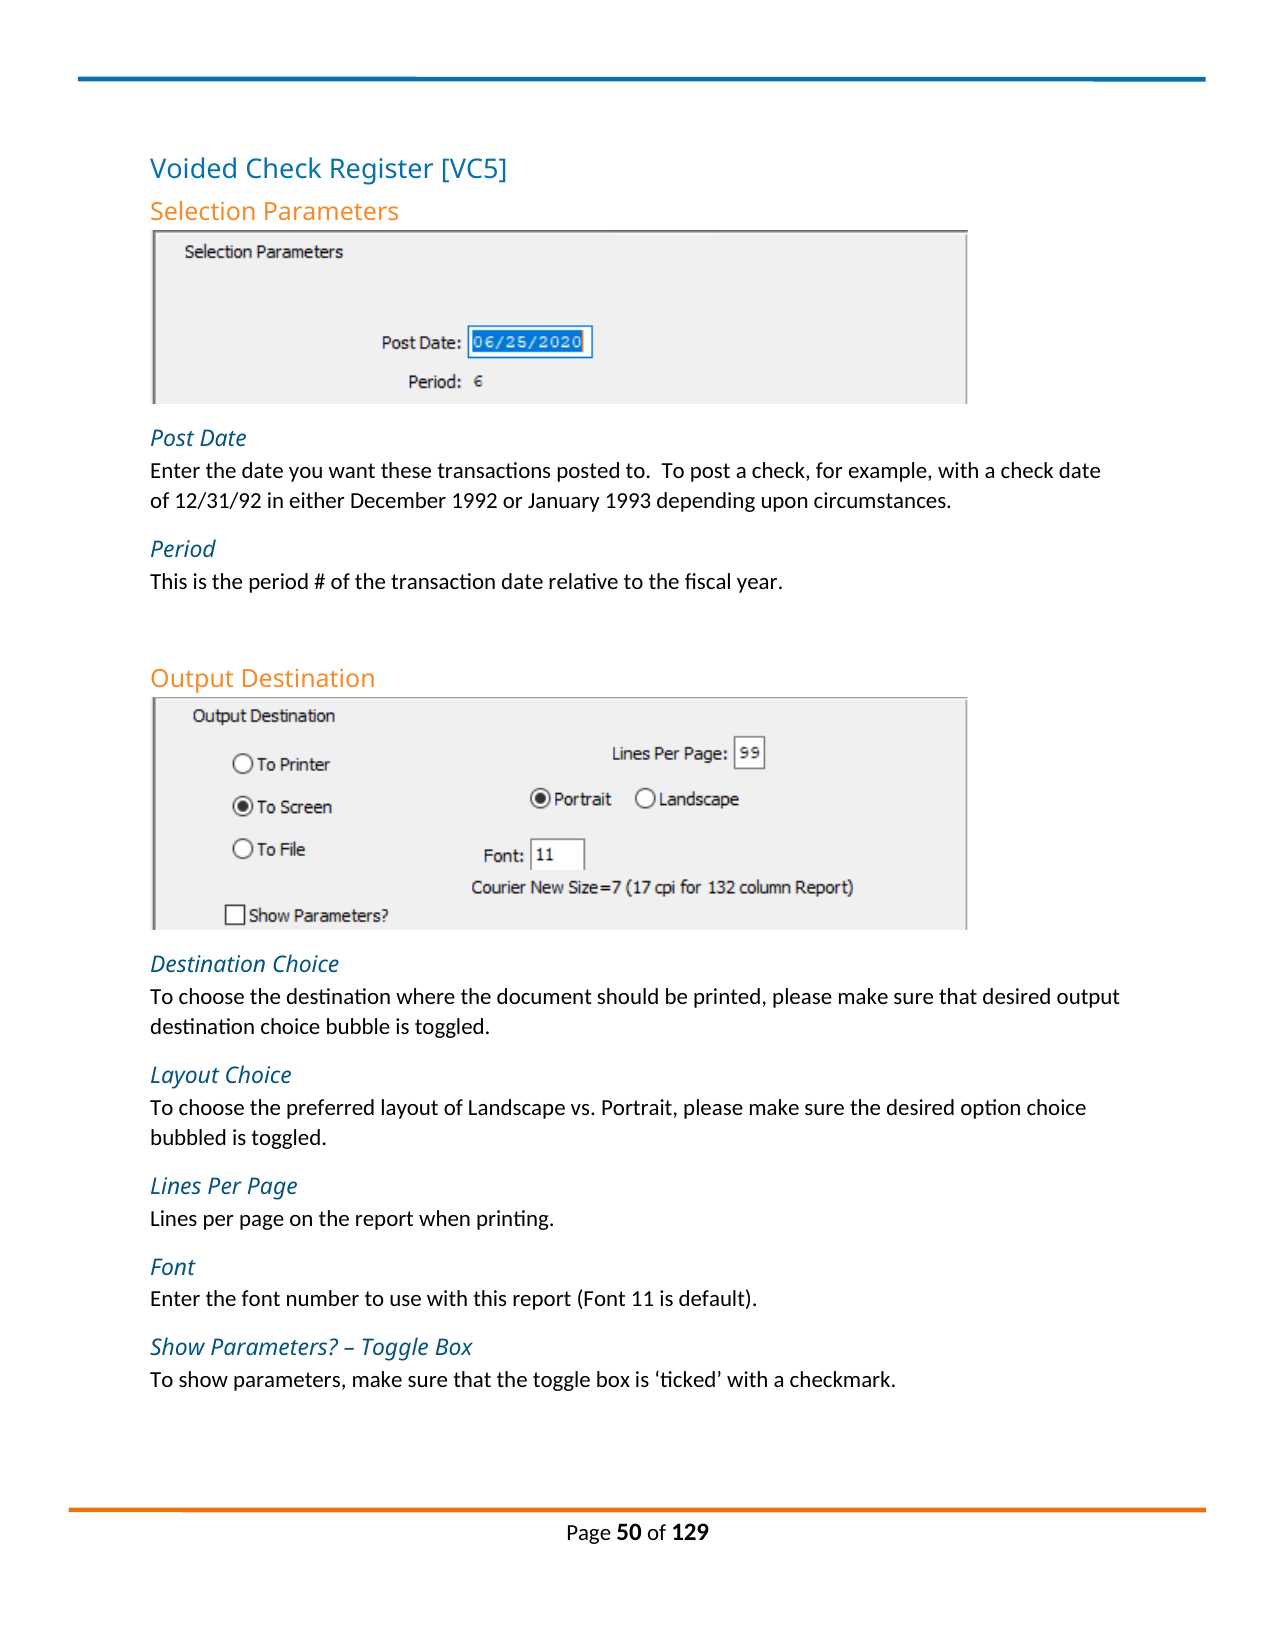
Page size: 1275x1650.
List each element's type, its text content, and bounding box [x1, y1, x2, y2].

text To show parameters, make sure that the toggle box is ‘ticked’ with a checkmark. [150, 1365, 1125, 1393]
text Enter the font number to use with this report (Font 11 is default). [150, 1284, 1125, 1312]
text To choose the destination where the document should be printed, please make sure that desired output destination choice bubble is toggled. [150, 982, 1125, 1040]
subtitle Destination Choice [150, 948, 1125, 979]
text To choose the preferred layout of Landscape vs. Portrait, please make sure the desired option choice bubbled is toggled. [150, 1093, 1125, 1151]
text Lines per page on the report when printing. [150, 1204, 1125, 1232]
subtitle Font [150, 1251, 1125, 1282]
subtitle Selection Parameters [150, 194, 1125, 228]
subtitle Show Parameters? – Toggle Box [150, 1331, 1125, 1362]
text Enter the date you want these transactions posted to. To post a check, for example, with a check date of 12/31/92 in either December 1992 or January 1993 depending upon circumstances. [150, 456, 1125, 514]
subtitle Post Date [150, 422, 1125, 453]
text This is the period # of the transaction date relative to the fiscal year. [150, 567, 1125, 595]
subtitle Period [150, 533, 1125, 564]
subtitle Layout Choice [150, 1059, 1125, 1090]
picture [150, 230, 968, 404]
picture [150, 697, 968, 930]
subtitle Lines Per Page [150, 1170, 1125, 1201]
subtitle Output Destination [150, 661, 1125, 695]
subtitle Voided Check Register [VC5] [150, 150, 1125, 187]
